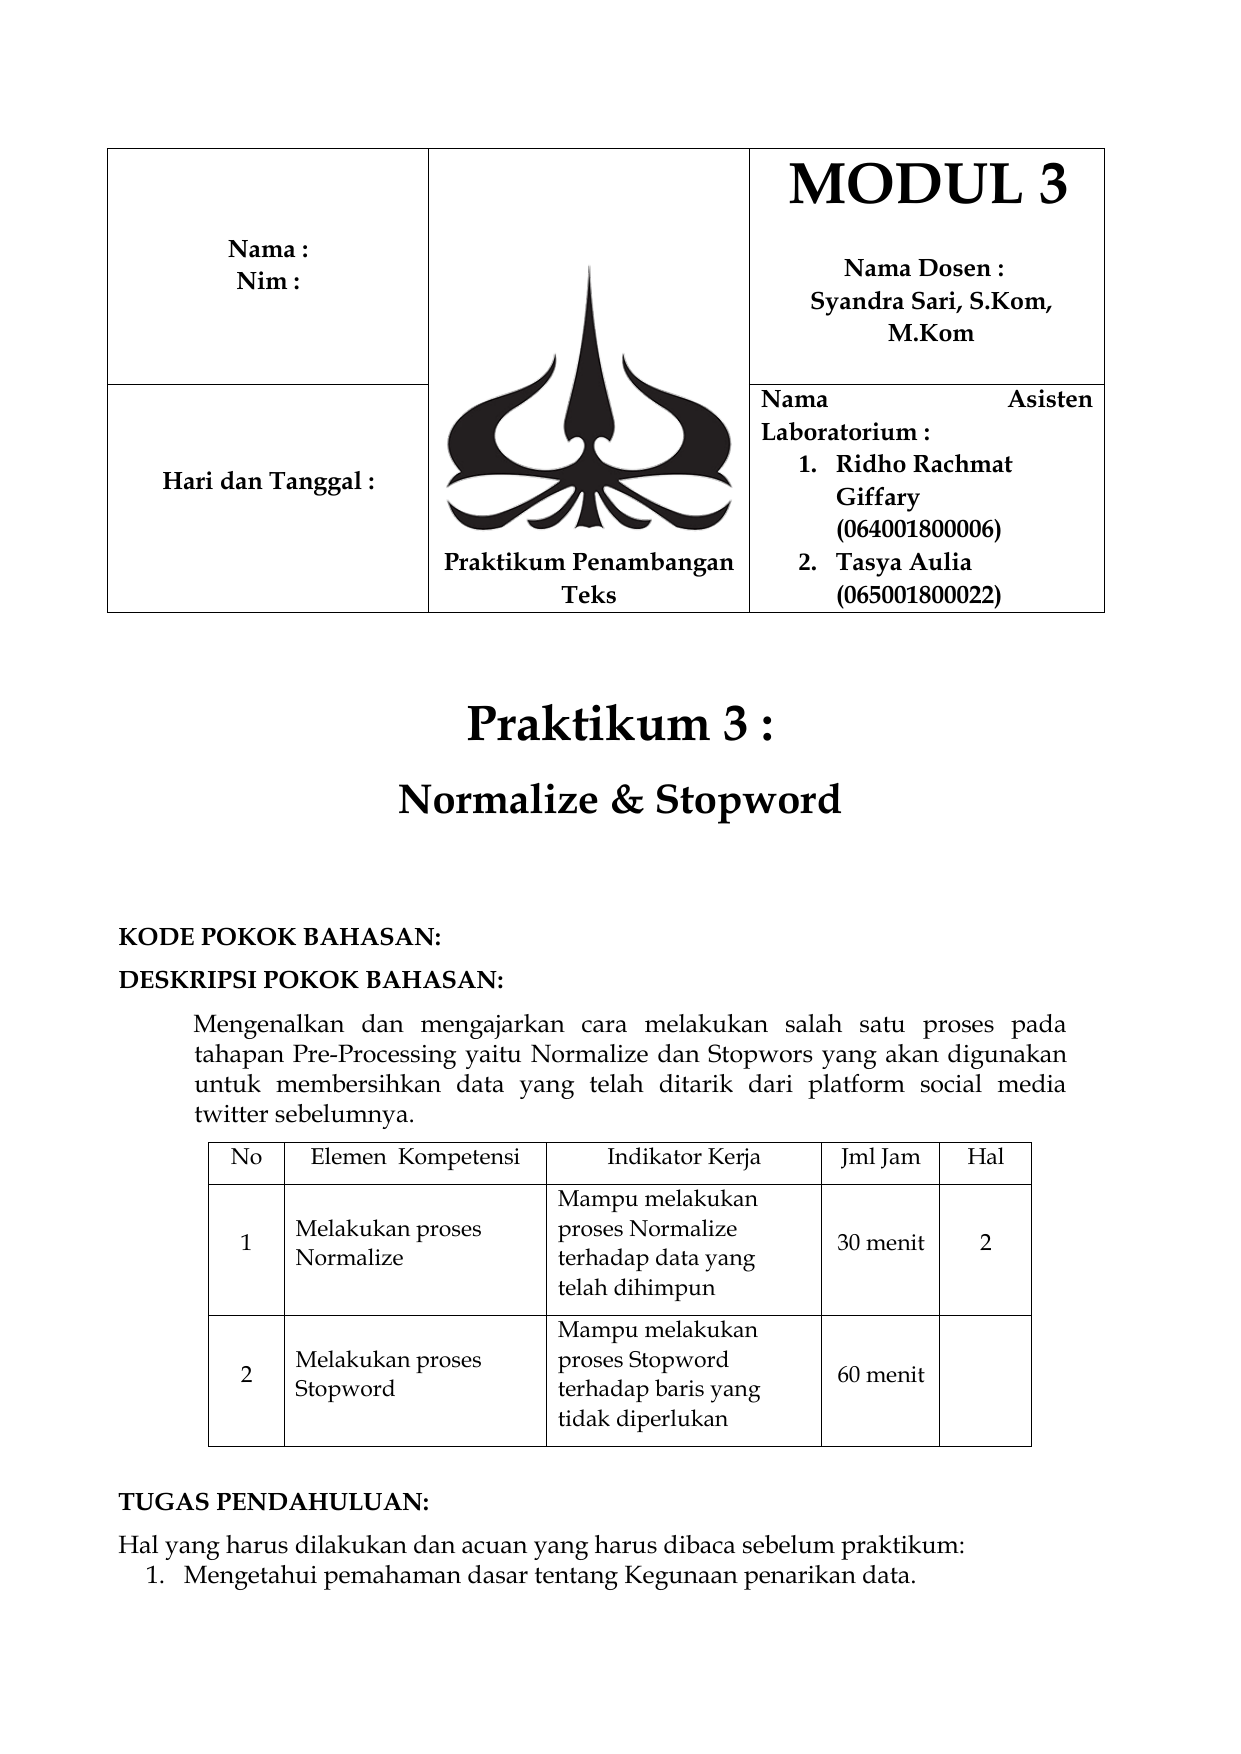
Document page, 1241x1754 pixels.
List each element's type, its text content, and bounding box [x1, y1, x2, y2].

table_cell [940, 1316, 1031, 1446]
text Hal yang harus dilakukan dan acuan yang harus dibaca sebelum praktikum: [118, 1530, 1122, 1560]
text Praktikum 3 : [118, 694, 1122, 754]
table_header Hal [940, 1143, 1031, 1184]
text DESKRIPSI POKOK BAHASAN: [118, 966, 1122, 996]
table_header MODUL 3 Nama Dosen : Syandra Sari, S.Kom, M.Kom [750, 149, 1104, 383]
list Mengetahui pemahaman dasar tentang Kegunaan penarikan data. [146, 1560, 1122, 1591]
table_header Praktikum Penambangan Teks [429, 149, 749, 612]
table_cell Hari dan Tanggal : [108, 385, 428, 612]
table_cell Melakukan proses Stopword [285, 1316, 546, 1446]
text TUGAS PENDAHULUAN: [118, 1487, 1122, 1517]
table_header Jml Jam [822, 1143, 939, 1184]
table_cell Mampu melakukan proses Stopword terhadap baris yang tidak diperlukan [547, 1316, 821, 1446]
table_cell Nama Asisten Laboratorium : Ridho Rachmat Giffary (064001800006) Tasya Aulia (065001800022) [750, 385, 1104, 612]
table_cell 2 [940, 1185, 1031, 1315]
table_header Indikator Kerja [547, 1143, 821, 1184]
table_cell 1 [209, 1185, 284, 1315]
text KODE POKOK BAHASAN: [118, 922, 1122, 952]
text Normalize & Stopword [118, 775, 1122, 825]
table_cell 30 menit [822, 1185, 939, 1315]
table_cell Mampu melakukan proses Normalize terhadap data yang telah dihimpun [547, 1185, 821, 1315]
table_header No [209, 1143, 284, 1184]
picture [440, 255, 738, 546]
table_cell 2 [209, 1316, 284, 1446]
table_cell Melakukan proses Normalize [285, 1185, 546, 1315]
table_header Elemen Kompetensi [285, 1143, 546, 1184]
table_header Nama : Nim : [108, 149, 428, 383]
table_cell 60 menit [822, 1316, 939, 1446]
text Mengenalkan dan mengajarkan cara melakukan salah satu proses pada tahapan Pre-Processing yaitu Normalize dan Stopwors yang akan digunakan untuk membersihkan data yang telah ditarik dari platform social media twitter sebelumnya. [193, 1009, 1068, 1130]
